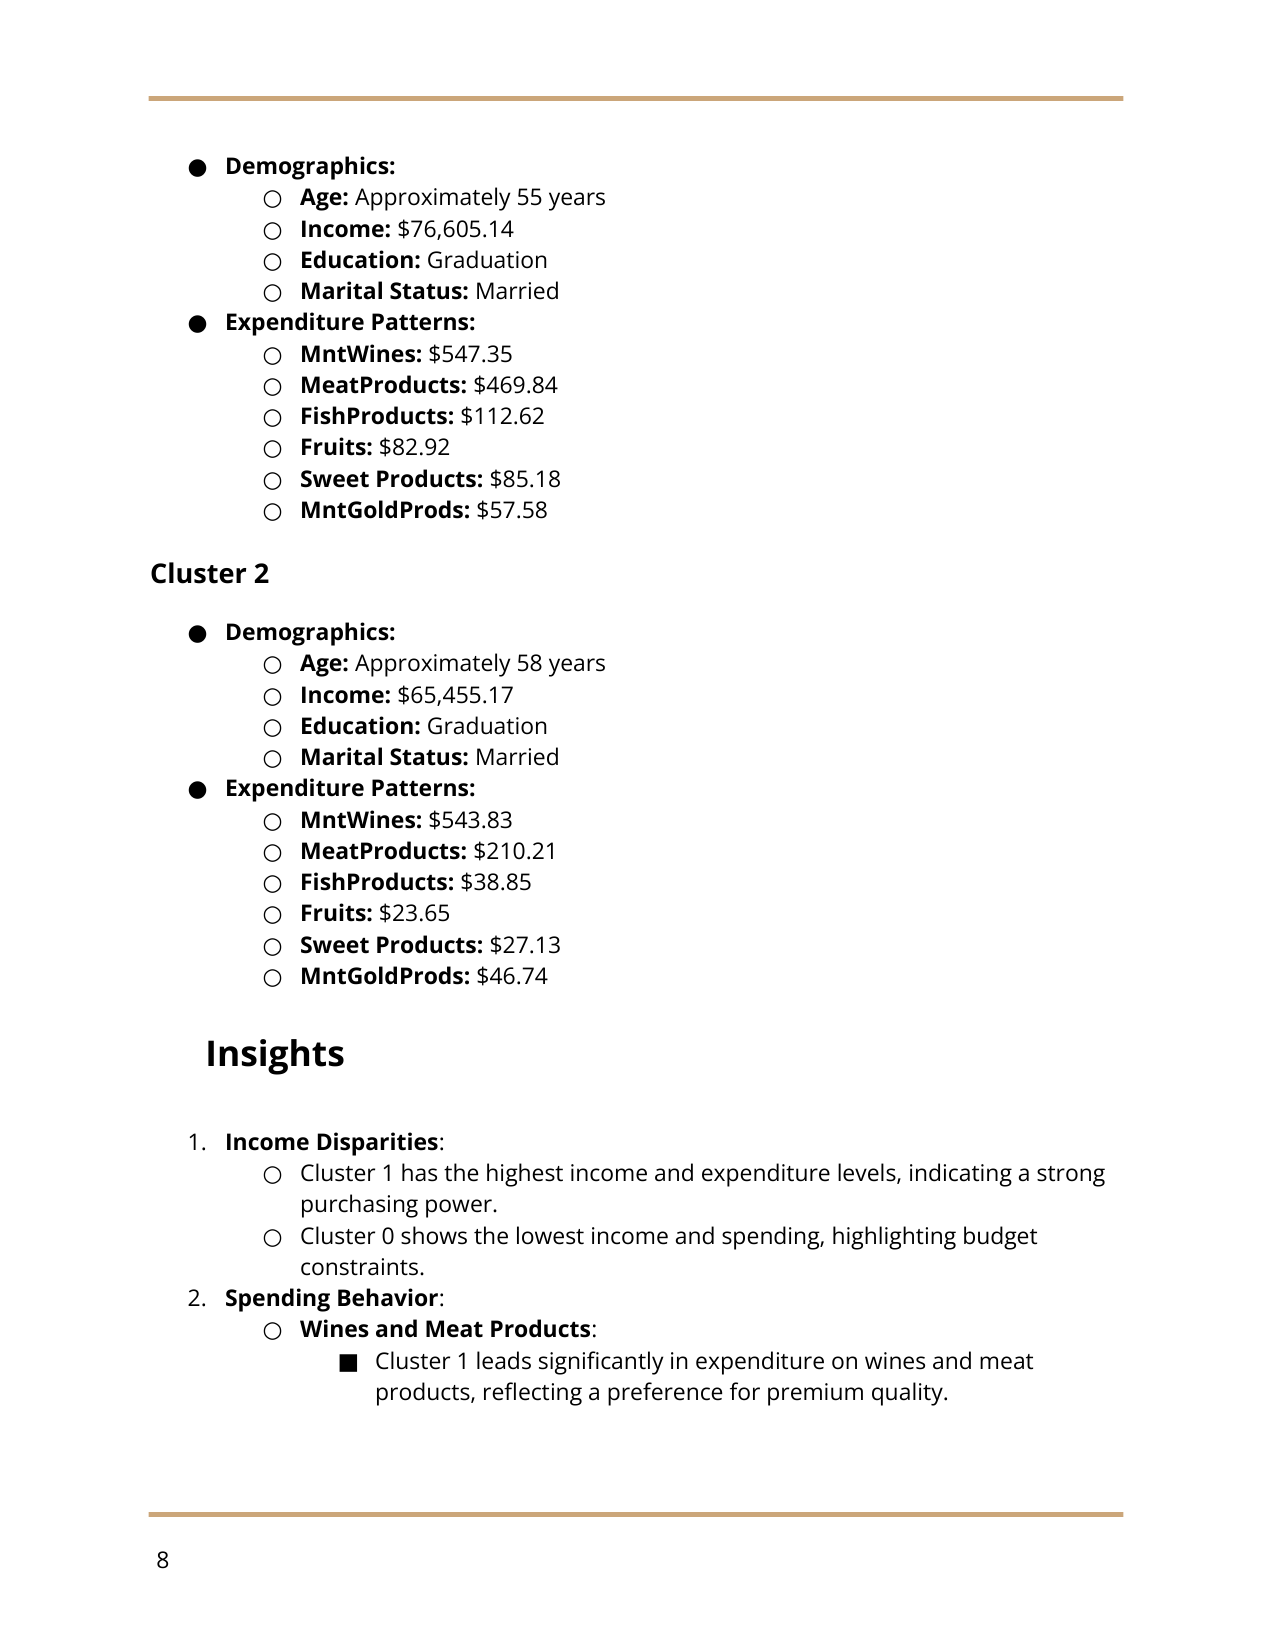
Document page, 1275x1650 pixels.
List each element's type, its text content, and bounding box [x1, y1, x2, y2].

list MntGoldProds: $46.74 [262, 960, 1125, 991]
list Wines and Meat Products: [262, 1313, 1125, 1344]
list Fruits: $82.92 [262, 431, 1125, 462]
list MntWines: $547.35 [262, 337, 1125, 369]
list Income: $76,605.14 [262, 212, 1125, 244]
list Demographics: [187, 616, 1125, 647]
subtitle Insights [150, 1028, 1125, 1077]
list Cluster 1 has the highest income and expenditure levels, indicating a strong purchasing power. [262, 1157, 1125, 1219]
list Sweet Products: $27.13 [262, 928, 1125, 960]
list Marital Status: Married [262, 741, 1125, 772]
list Age: Approximately 58 years [262, 647, 1125, 678]
list FishProducts: $38.85 [262, 866, 1125, 897]
list Marital Status: Married [262, 275, 1125, 306]
list Demographics: [187, 150, 1125, 181]
list MntWines: $543.83 [262, 803, 1125, 835]
list MeatProducts: $469.84 [262, 369, 1125, 400]
list Fruits: $23.65 [262, 897, 1125, 928]
list Education: Graduation [262, 710, 1125, 741]
list Age: Approximately 55 years [262, 181, 1125, 212]
list Cluster 1 leads significantly in expenditure on wines and meat products, reflecting a preference for premium quality. [337, 1344, 1125, 1407]
list Income Disparities: [187, 1126, 1125, 1157]
list Sweet Products: $85.18 [262, 462, 1125, 494]
list MeatProducts: $210.21 [262, 835, 1125, 866]
list Cluster 0 shows the lowest income and spending, highlighting budget constraints. [262, 1219, 1125, 1282]
list Spending Behavior: [187, 1282, 1125, 1313]
list Expenditure Patterns: [187, 306, 1125, 337]
list FishProducts: $112.62 [262, 400, 1125, 431]
list Education: Graduation [262, 244, 1125, 275]
list MntGoldProds: $57.58 [262, 494, 1125, 525]
picture [148, 1512, 1124, 1517]
list Expenditure Patterns: [187, 772, 1125, 803]
subtitle Cluster 2 [150, 554, 1125, 591]
list Income: $65,455.17 [262, 678, 1125, 710]
picture [148, 96, 1124, 101]
